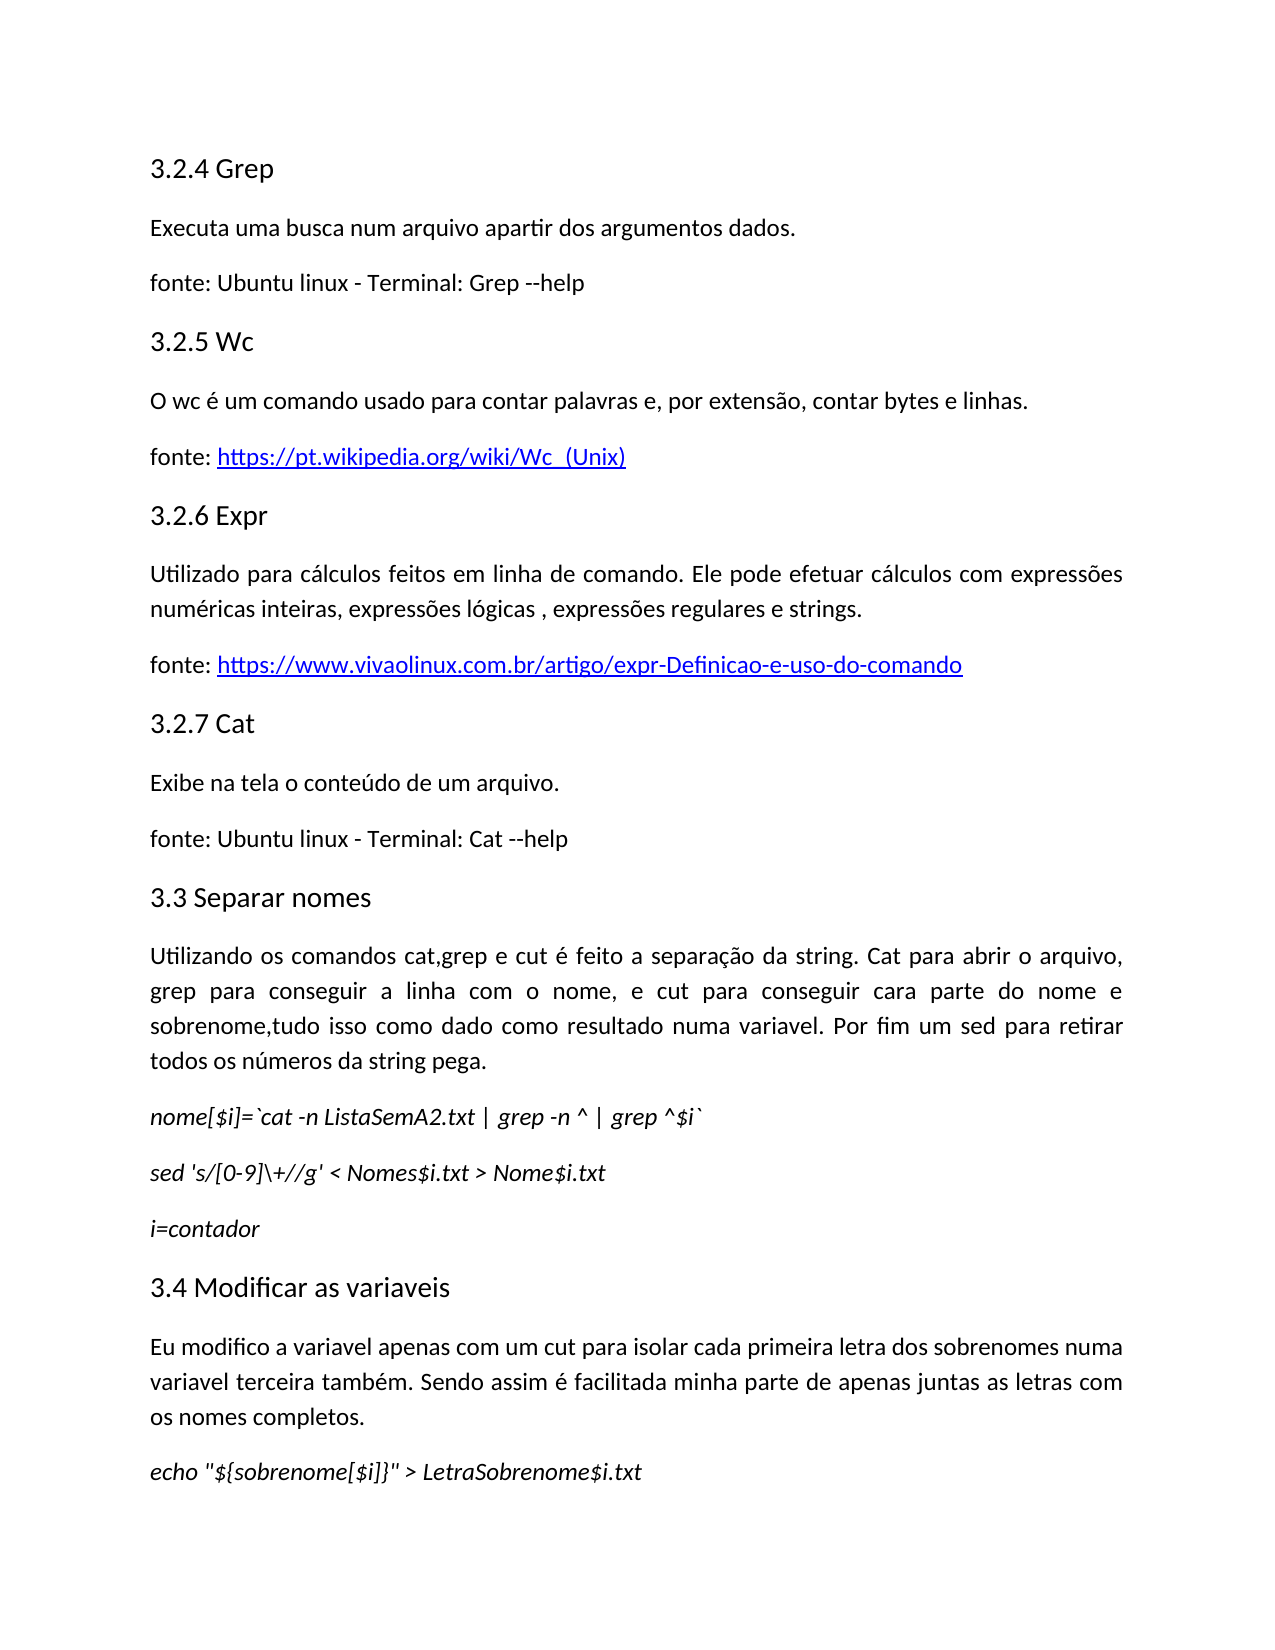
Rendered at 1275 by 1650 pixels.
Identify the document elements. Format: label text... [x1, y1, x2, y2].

text Utilizado para cálculos feitos em linha de comando. Ele pode efetuar cálculos com expressões numéricas inteiras, expressões lógicas , expressões regulares e strings. [150, 559, 1125, 624]
text 3.3 Separar nomes [150, 879, 1125, 914]
text echo "${sobrenome[$i]}" > LetraSobrenome$i.txt [150, 1456, 1125, 1487]
text 3.2.4 Grep [150, 150, 1125, 186]
text O wc é um comando usado para contar palavras e, por extensão, contar bytes e linhas. [150, 385, 1125, 416]
text 3.4 Modificar as variaveis [150, 1269, 1125, 1304]
text fonte: https://pt.wikipedia.org/wiki/Wc_(Unix) [150, 441, 1125, 472]
text Executa uma busca num arquivo apartir dos argumentos dados. [150, 212, 1125, 242]
text fonte: Ubuntu linux - Terminal: Grep --help [150, 268, 1125, 298]
text fonte: Ubuntu linux - Terminal: Cat --help [150, 823, 1125, 853]
text Exibe na tela o conteúdo de um arquivo. [150, 767, 1125, 798]
text i=contador [150, 1213, 1125, 1243]
text 3.2.7 Cat [150, 705, 1125, 741]
text 3.2.6 Expr [150, 497, 1125, 532]
text Utilizando os comandos cat,grep e cut é feito a separação da string. Cat para abrir o arquivo, grep para conseguir a linha com o nome, e cut para conseguir cara parte do nome e sobrenome,tudo isso como dado como resultado numa variavel. Por fim um sed para retirar todos os números da string pega. [150, 941, 1125, 1076]
text Eu modifico a variavel apenas com um cut para isolar cada primeira letra dos sobrenomes numa variavel terceira também. Sendo assim é facilitada minha parte de apenas juntas as letras com os nomes completos. [150, 1331, 1125, 1431]
text sed 's/[0-9]\+//g' < Nomes$i.txt > Nome$i.txt [150, 1157, 1125, 1188]
text fonte: https://www.vivaolinux.com.br/artigo/expr-Definicao-e-uso-do-comando [150, 649, 1125, 680]
text 3.2.5 Wc [150, 323, 1125, 359]
text nome[$i]=`cat -n ListaSemA2.txt | grep -n ^ | grep ^$i` [150, 1101, 1125, 1132]
